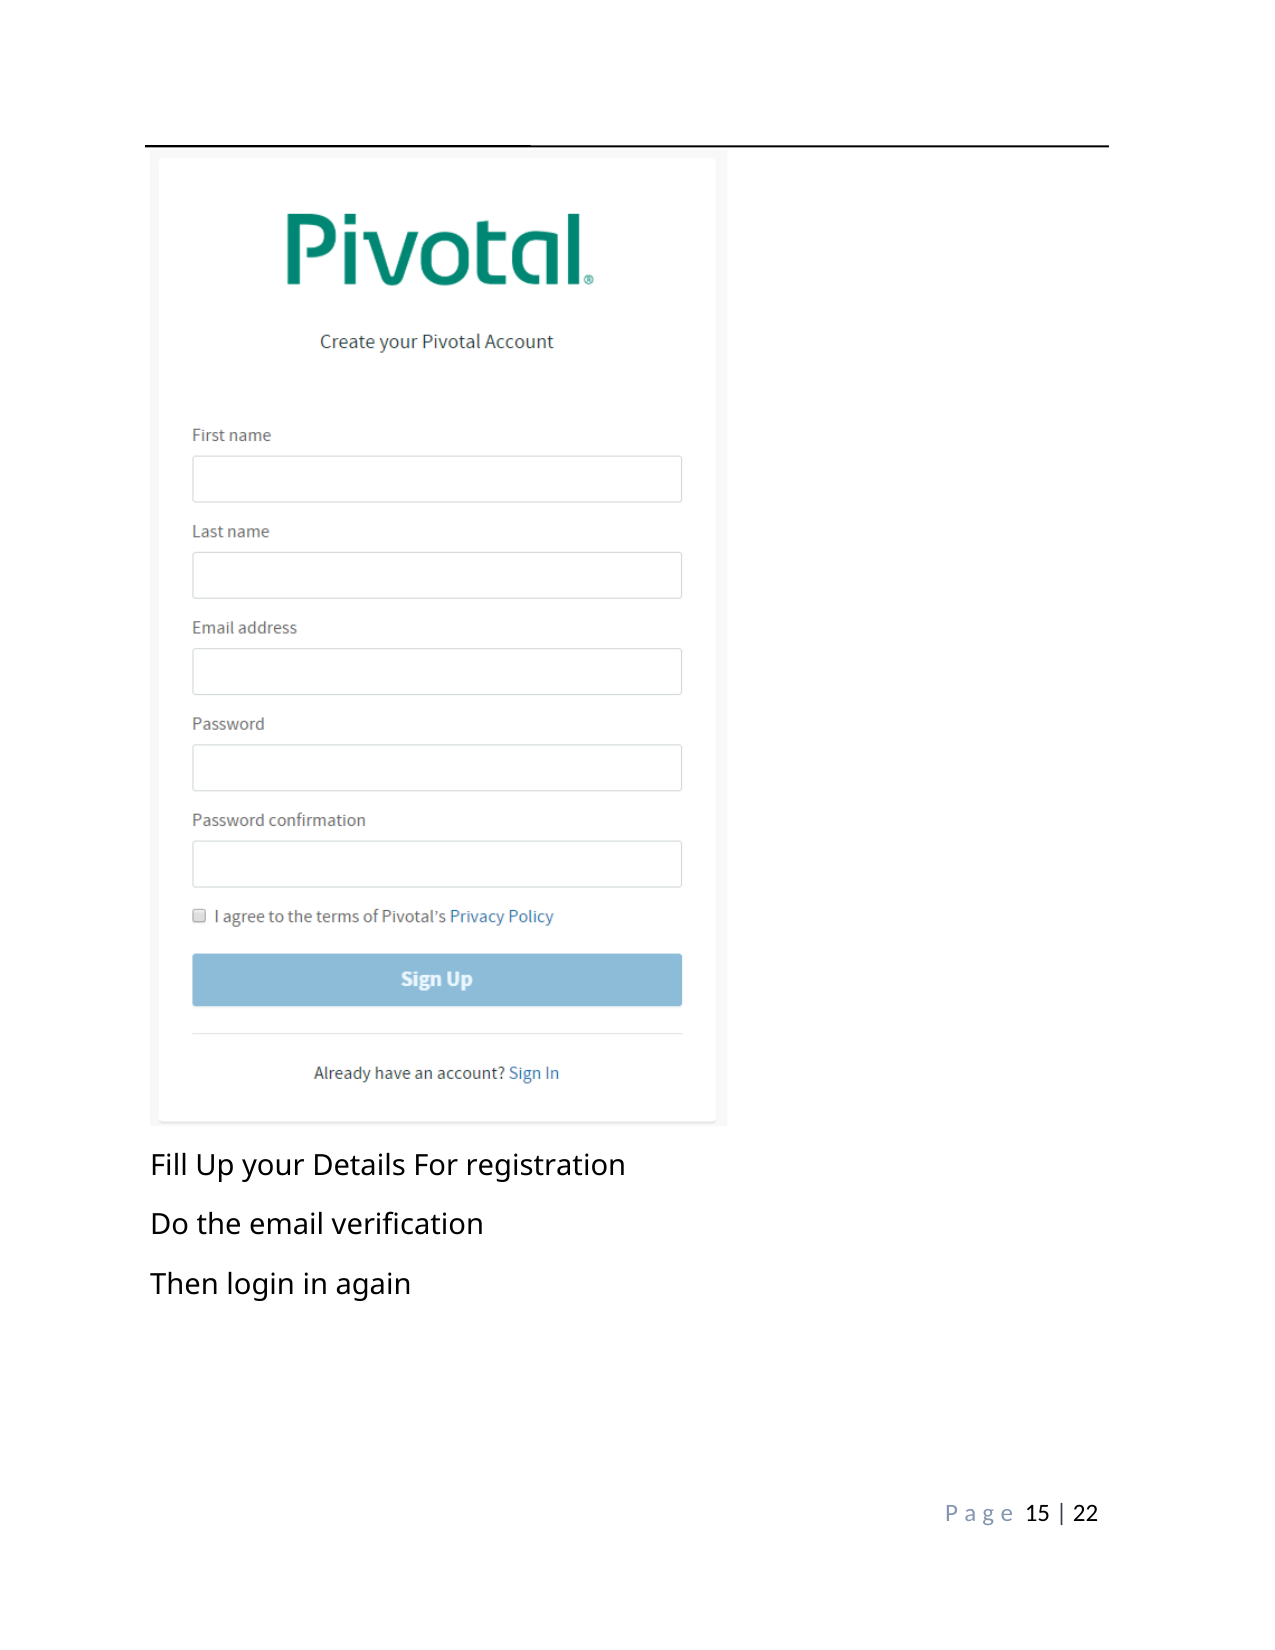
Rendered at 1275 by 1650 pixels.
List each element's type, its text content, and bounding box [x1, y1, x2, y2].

text Fill Up your Details For registration [150, 1144, 1125, 1184]
text Then login in again [150, 1263, 1125, 1303]
text Do the email verification [150, 1203, 1125, 1243]
picture [150, 150, 728, 1126]
